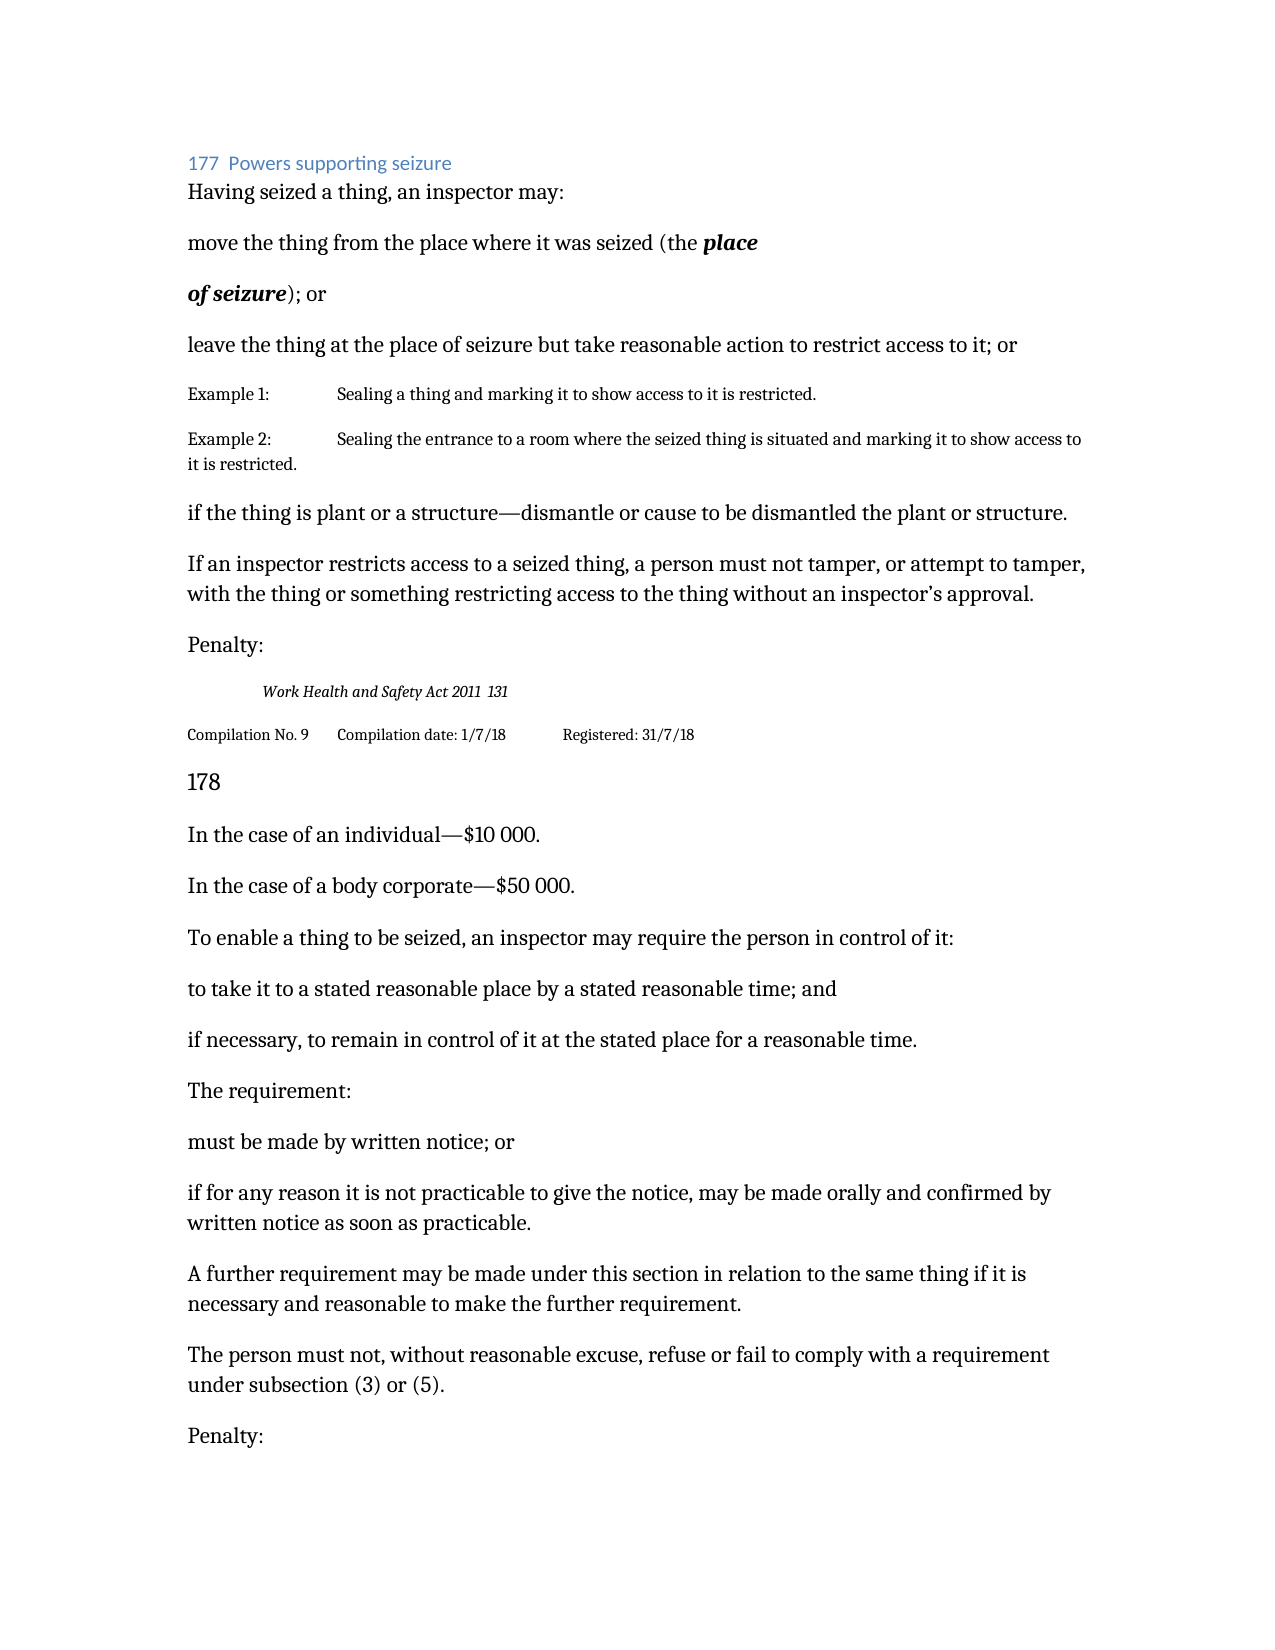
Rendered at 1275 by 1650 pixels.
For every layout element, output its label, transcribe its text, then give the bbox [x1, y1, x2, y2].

text Penalty: [187, 1423, 1087, 1449]
text Work Health and Safety Act 2011 131 [187, 683, 1087, 702]
text must be made by written notice; or [187, 1128, 1087, 1155]
text To enable a thing to be seized, an inspector may require the person in control of it: [187, 924, 1087, 951]
text leave the thing at the place of seizure but take reasonable action to restrict access to it; or [187, 332, 1087, 359]
text Penalty: [187, 632, 1087, 658]
text Example 2: Sealing the entrance to a room where the seized thing is situated and marking it to show access to it is restricted. [187, 429, 1087, 475]
text if the thing is plant or a structure—dismantle or cause to be dismantled the plant or structure. [187, 499, 1087, 526]
text Having seized a thing, an inspector may: [187, 179, 1087, 206]
text In the case of an individual—$10 000. [187, 822, 1087, 848]
text The person must not, without reasonable excuse, refuse or fail to comply with a requirement under subsection (3) or (5). [187, 1342, 1087, 1398]
text Compilation No. 9 Compilation date: 1/7/18 Registered: 31/7/18 [187, 726, 1087, 745]
text A further requirement may be made under this section in relation to the same thing if it is necessary and reasonable to make the further requirement. [187, 1261, 1087, 1317]
text to take it to a stated reasonable place by a stated reasonable time; and [187, 975, 1087, 1002]
text In the case of a body corporate—$50 000. [187, 873, 1087, 899]
text of seizure); or [187, 281, 1087, 308]
text 178 [187, 768, 1087, 797]
text Example 1: Sealing a thing and marking it to show access to it is restricted. [187, 383, 1087, 405]
subtitle 177 Powers supporting seizure [187, 150, 1087, 175]
text if for any reason it is not practicable to give the notice, may be made orally and confirmed by written notice as soon as practicable. [187, 1179, 1087, 1236]
text move the thing from the place where it was seized (the place [187, 230, 1087, 257]
text The requirement: [187, 1077, 1087, 1104]
text if necessary, to remain in control of it at the stated place for a reasonable time. [187, 1026, 1087, 1053]
text If an inspector restricts access to a seized thing, a person must not tamper, or attempt to tamper, with the thing or something restricting access to the thing without an inspector’s approval. [187, 550, 1087, 607]
